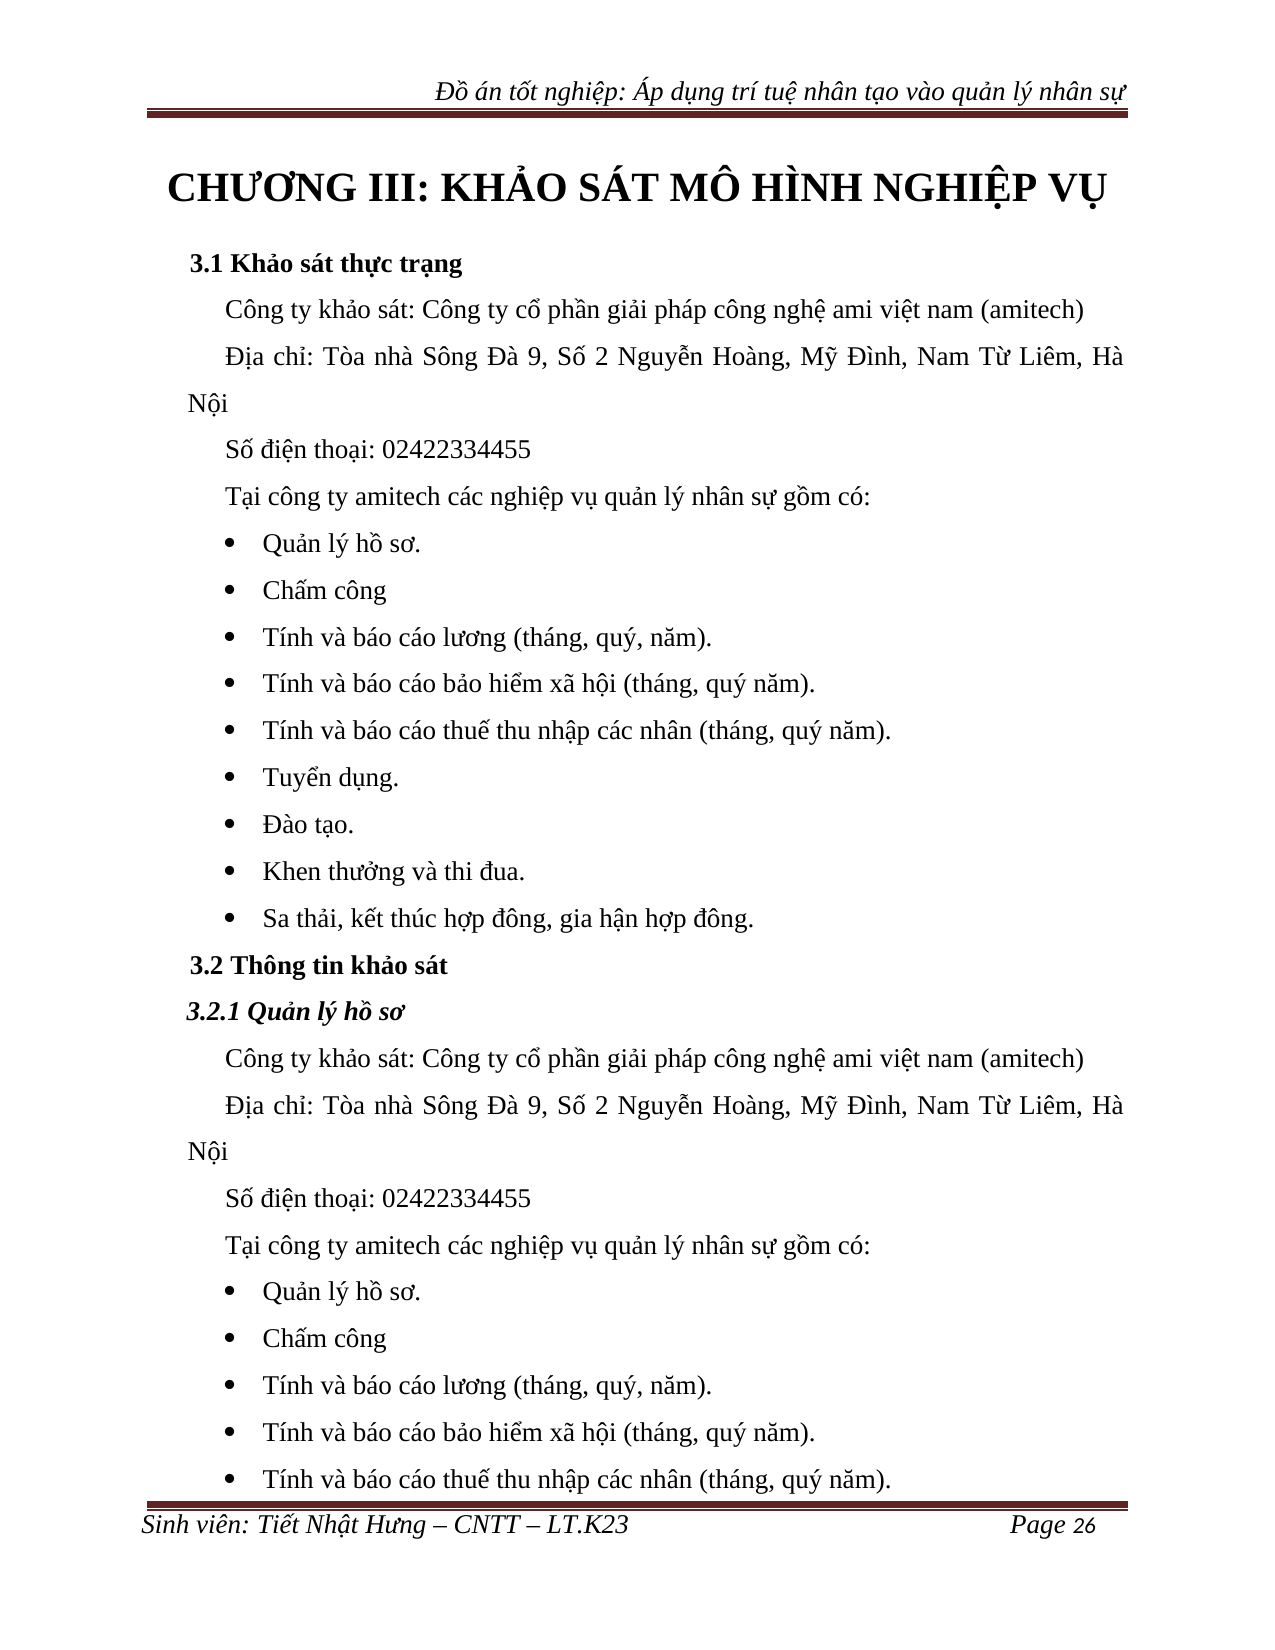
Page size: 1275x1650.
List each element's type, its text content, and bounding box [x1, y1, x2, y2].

list Quản lý hồ sơ. [225, 1275, 1125, 1307]
text Địa chỉ: Tòa nhà Sông Đà 9, Số 2 Nguyễn Hoàng, Mỹ Đình, Nam Từ Liêm, Hà Nội [187, 340, 1125, 418]
list Đào tạo. [225, 808, 1125, 839]
text Số điện thoại: 02422334455 [187, 433, 1125, 465]
list Tính và báo cáo thuế thu nhập các nhân (tháng, quý năm). [225, 1463, 1125, 1494]
text Tại công ty amitech các nghiệp vụ quản lý nhân sự gồm có: [187, 1229, 1125, 1260]
text Số điện thoại: 02422334455 [187, 1182, 1125, 1213]
text Công ty khảo sát: Công ty cổ phần giải pháp công nghệ ami việt nam (amitech) [187, 1042, 1125, 1073]
subtitle CHƯƠNG III: KHẢO SÁT MÔ HÌNH NGHIỆP VỤ [150, 162, 1125, 210]
list Tính và báo cáo lương (tháng, quý, năm). [225, 621, 1125, 652]
list Tính và báo cáo thuế thu nhập các nhân (tháng, quý năm). [225, 714, 1125, 746]
subtitle 3.2.1 Quản lý hồ sơ [186, 995, 1125, 1027]
list Chấm công [225, 574, 1125, 605]
list Sa thải, kết thúc hợp đông, gia hận hợp đông. [225, 902, 1125, 933]
list Chấm công [225, 1322, 1125, 1353]
list Tính và báo cáo lương (tháng, quý, năm). [225, 1369, 1125, 1400]
subtitle 3.1 Khảo sát thực trạng [189, 247, 1125, 278]
text Công ty khảo sát: Công ty cổ phần giải pháp công nghệ ami việt nam (amitech) [187, 293, 1125, 325]
subtitle 3.2 Thông tin khảo sát [189, 949, 1125, 980]
list Tính và báo cáo bảo hiểm xã hội (tháng, quý năm). [225, 1416, 1125, 1447]
list Tính và báo cáo bảo hiểm xã hội (tháng, quý năm). [225, 667, 1125, 699]
text Tại công ty amitech các nghiệp vụ quản lý nhân sự gồm có: [187, 480, 1125, 511]
list Quản lý hồ sơ. [225, 527, 1125, 558]
text Địa chỉ: Tòa nhà Sông Đà 9, Số 2 Nguyễn Hoàng, Mỹ Đình, Nam Từ Liêm, Hà Nội [187, 1089, 1125, 1167]
list Tuyển dụng. [225, 761, 1125, 792]
list Khen thưởng và thi đua. [225, 855, 1125, 886]
